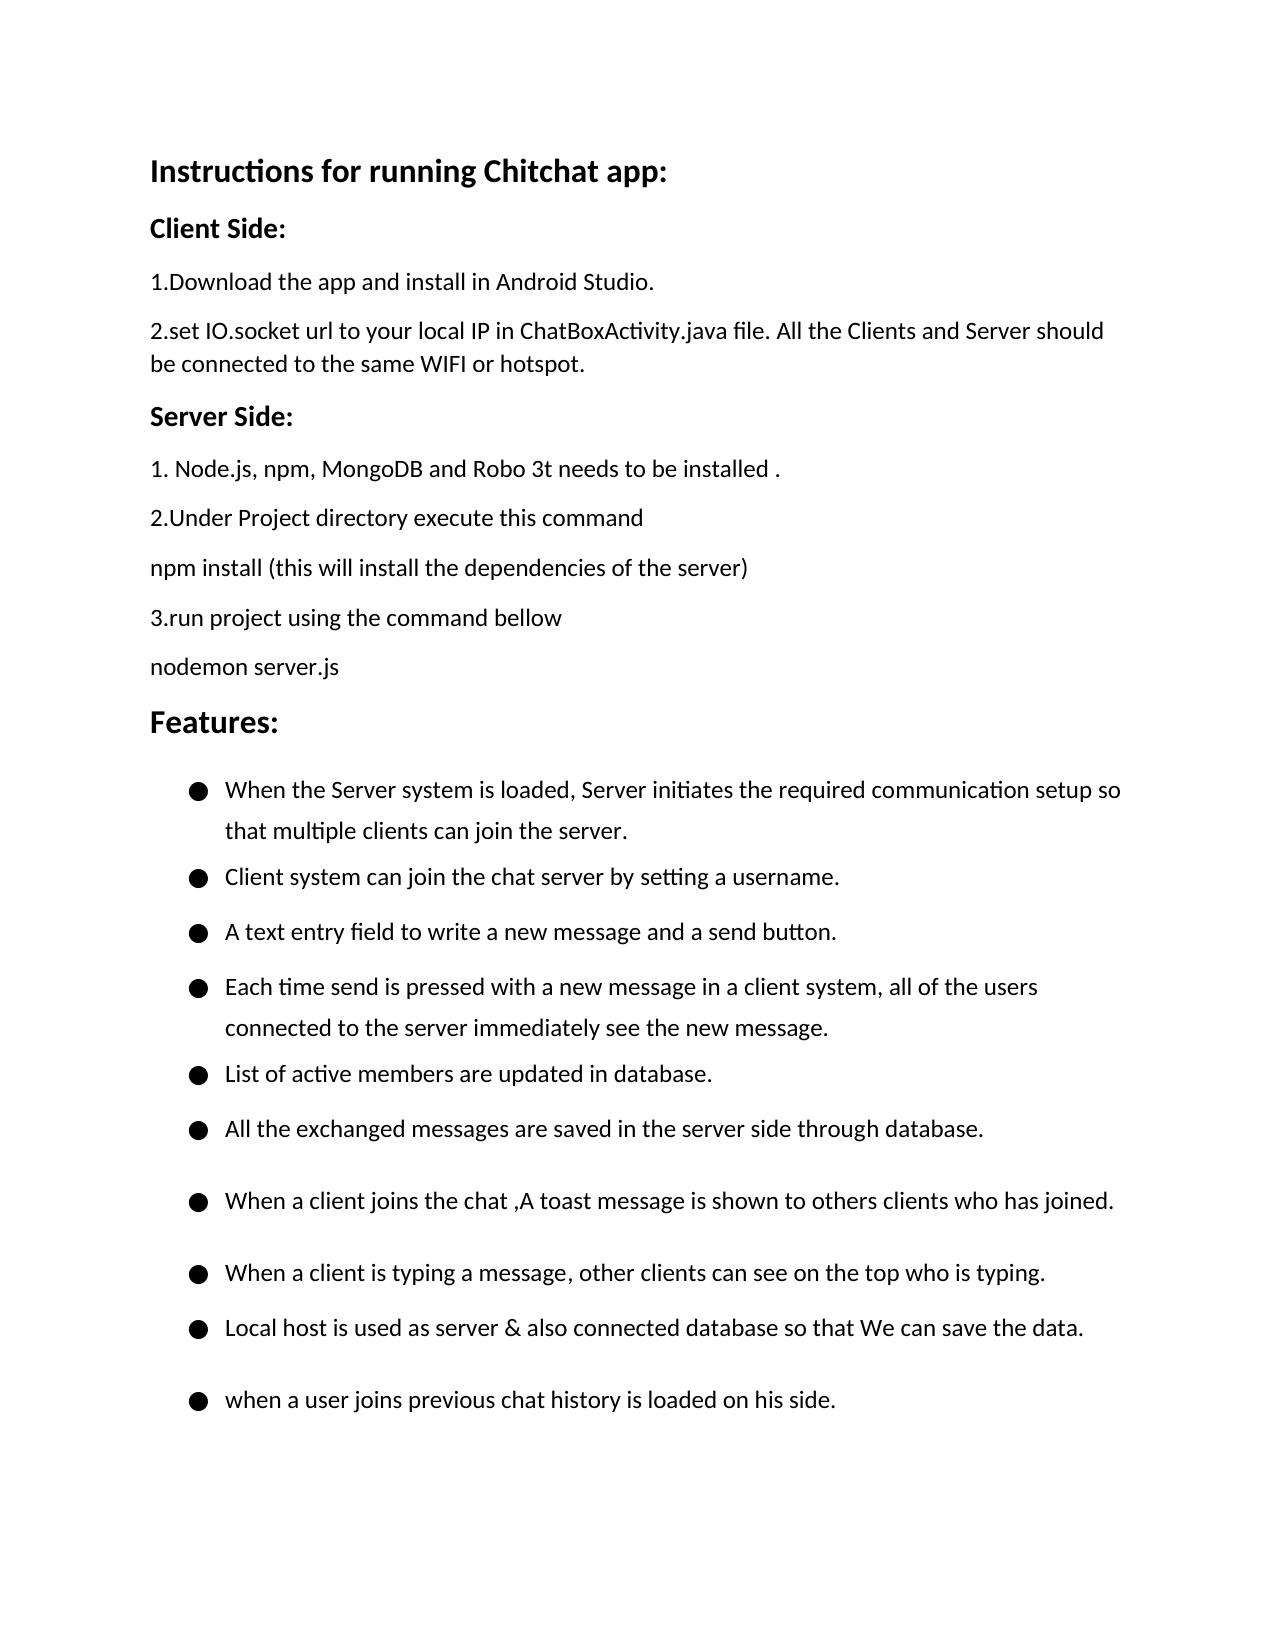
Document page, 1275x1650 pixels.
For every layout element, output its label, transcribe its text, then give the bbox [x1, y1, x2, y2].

text 2.set IO.socket url to your local IP in ChatBoxActivity.java file. All the Clients and Server should be connected to the same WIFI or hotspot. [150, 315, 1125, 379]
list When the Server system is loaded, Server initiates the required communication setup so that multiple clients can join the server. [187, 761, 1125, 846]
list Each time send is pressed with a new message in a client system, all of the users connected to the server immediately see the new message. [187, 959, 1125, 1043]
text 3.run project using the command bellow [150, 602, 1125, 632]
text 2.Under Project directory execute this command [150, 502, 1125, 533]
text 1.Download the app and install in Android Studio. [150, 266, 1125, 296]
text Features: [150, 701, 1125, 742]
list When a client is typing a message, other clients can see on the top who is typing. [187, 1244, 1125, 1296]
text Instructions for running Chitchat app: [150, 150, 1125, 191]
list List of active members are updated in database. [187, 1045, 1125, 1096]
text Server Side: [150, 398, 1125, 433]
text Client Side: [150, 211, 1125, 246]
list Local host is used as server & also connected database so that We can save the data. [187, 1300, 1125, 1351]
list Client system can join the chat server by setting a username. [187, 848, 1125, 899]
list All the exchanged messages are saved in the server side through database. [187, 1101, 1125, 1152]
list When a client joins the chat ,A toast message is shown to others clients who has joined. [187, 1172, 1125, 1224]
text 1. Node.js, npm, MongoDB and Robo 3t needs to be installed . [150, 453, 1125, 483]
list when a user joins previous chat history is loaded on his side. [187, 1372, 1125, 1423]
list A text entry field to write a new message and a send button. [187, 903, 1125, 954]
text npm install (this will install the dependencies of the server) [150, 552, 1125, 583]
text nodemon server.js [150, 651, 1125, 682]
